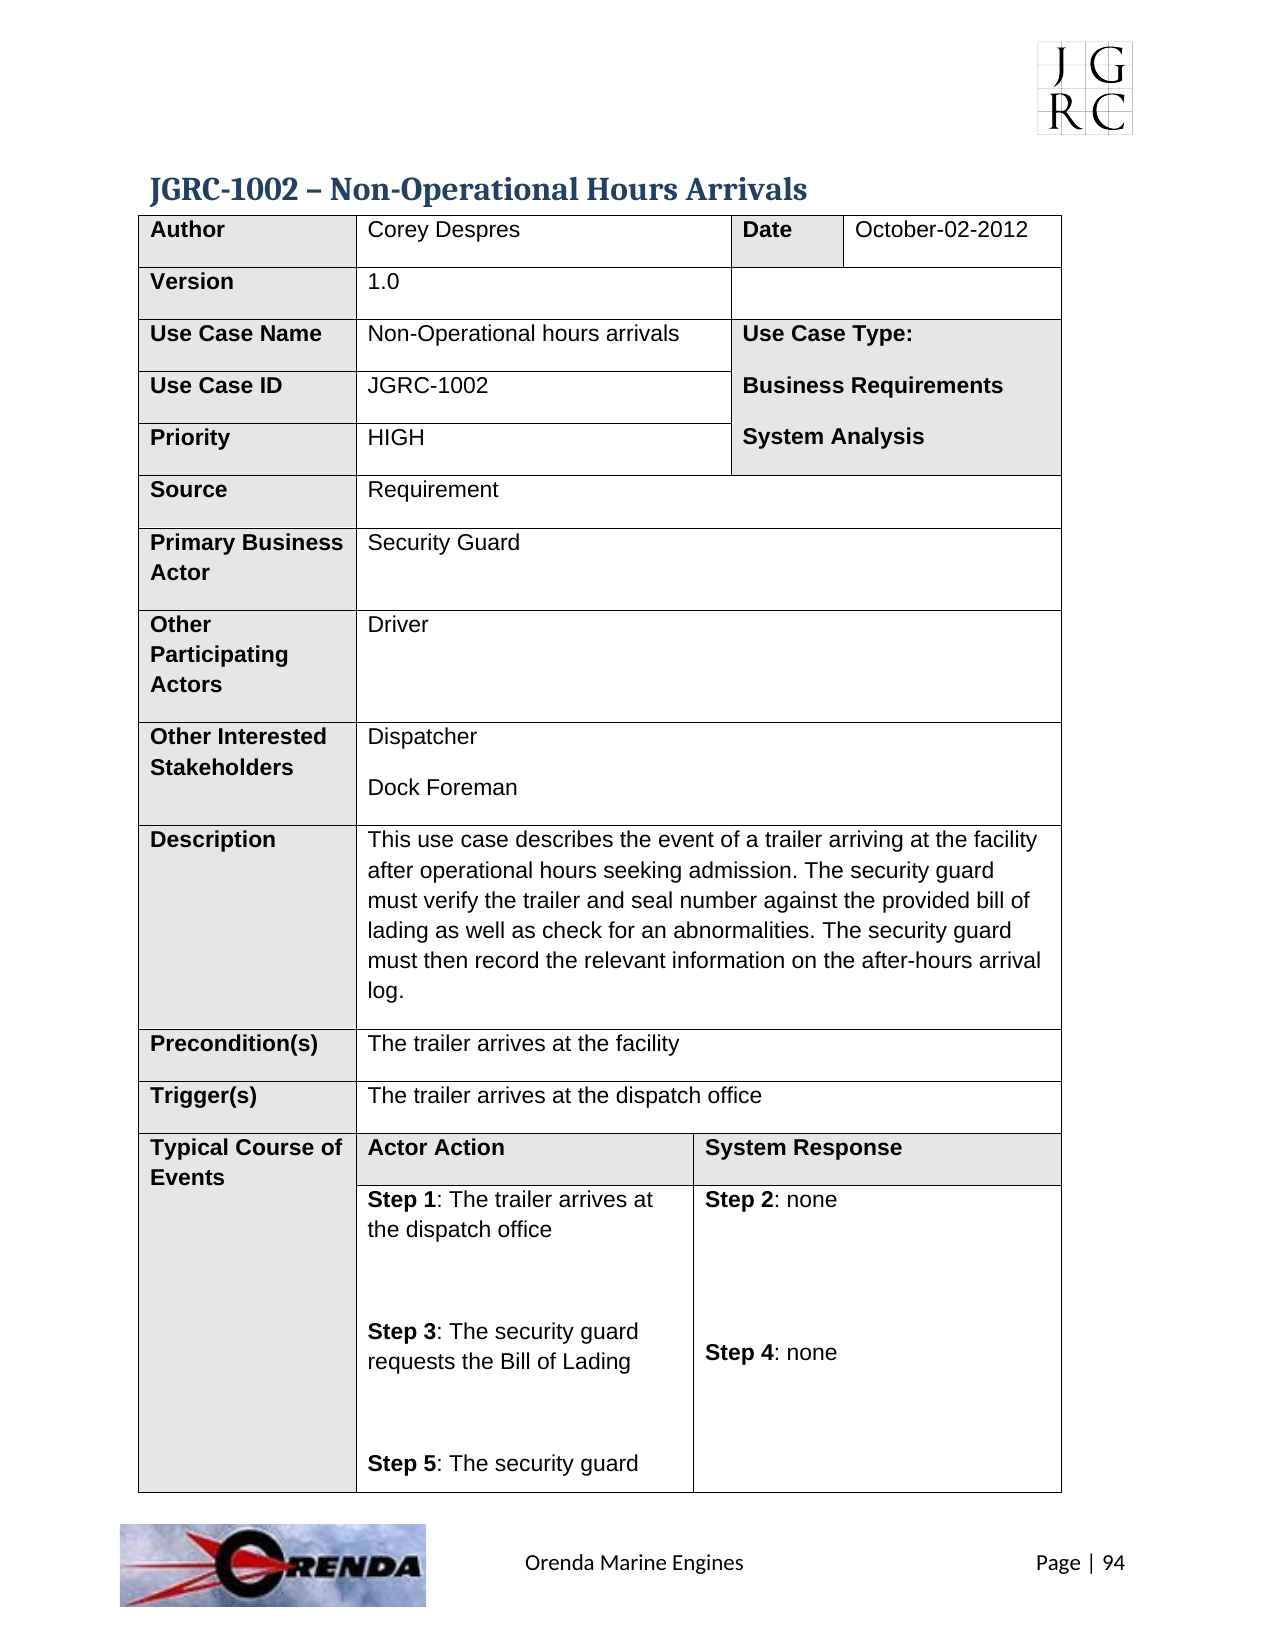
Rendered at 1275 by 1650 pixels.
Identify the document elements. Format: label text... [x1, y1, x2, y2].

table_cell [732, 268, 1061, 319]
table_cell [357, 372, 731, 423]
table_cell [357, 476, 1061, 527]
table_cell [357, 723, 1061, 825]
subtitle JGRC-1002 – Non-Operational Hours Arrivals [150, 171, 1125, 209]
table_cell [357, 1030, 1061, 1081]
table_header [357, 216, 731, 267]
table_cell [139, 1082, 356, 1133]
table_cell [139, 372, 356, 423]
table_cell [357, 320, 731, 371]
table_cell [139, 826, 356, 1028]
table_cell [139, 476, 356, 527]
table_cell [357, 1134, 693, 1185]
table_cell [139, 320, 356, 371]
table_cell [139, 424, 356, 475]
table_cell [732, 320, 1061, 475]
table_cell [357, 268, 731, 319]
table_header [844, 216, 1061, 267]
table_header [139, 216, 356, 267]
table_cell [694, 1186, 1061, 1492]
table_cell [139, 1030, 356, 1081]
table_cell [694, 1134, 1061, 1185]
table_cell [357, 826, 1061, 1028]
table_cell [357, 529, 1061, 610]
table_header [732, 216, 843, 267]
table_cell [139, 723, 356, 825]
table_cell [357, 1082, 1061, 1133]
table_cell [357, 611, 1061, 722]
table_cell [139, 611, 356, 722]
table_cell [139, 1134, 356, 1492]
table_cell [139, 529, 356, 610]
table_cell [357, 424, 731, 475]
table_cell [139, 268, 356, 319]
picture [1035, 41, 1134, 137]
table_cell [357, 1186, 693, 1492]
